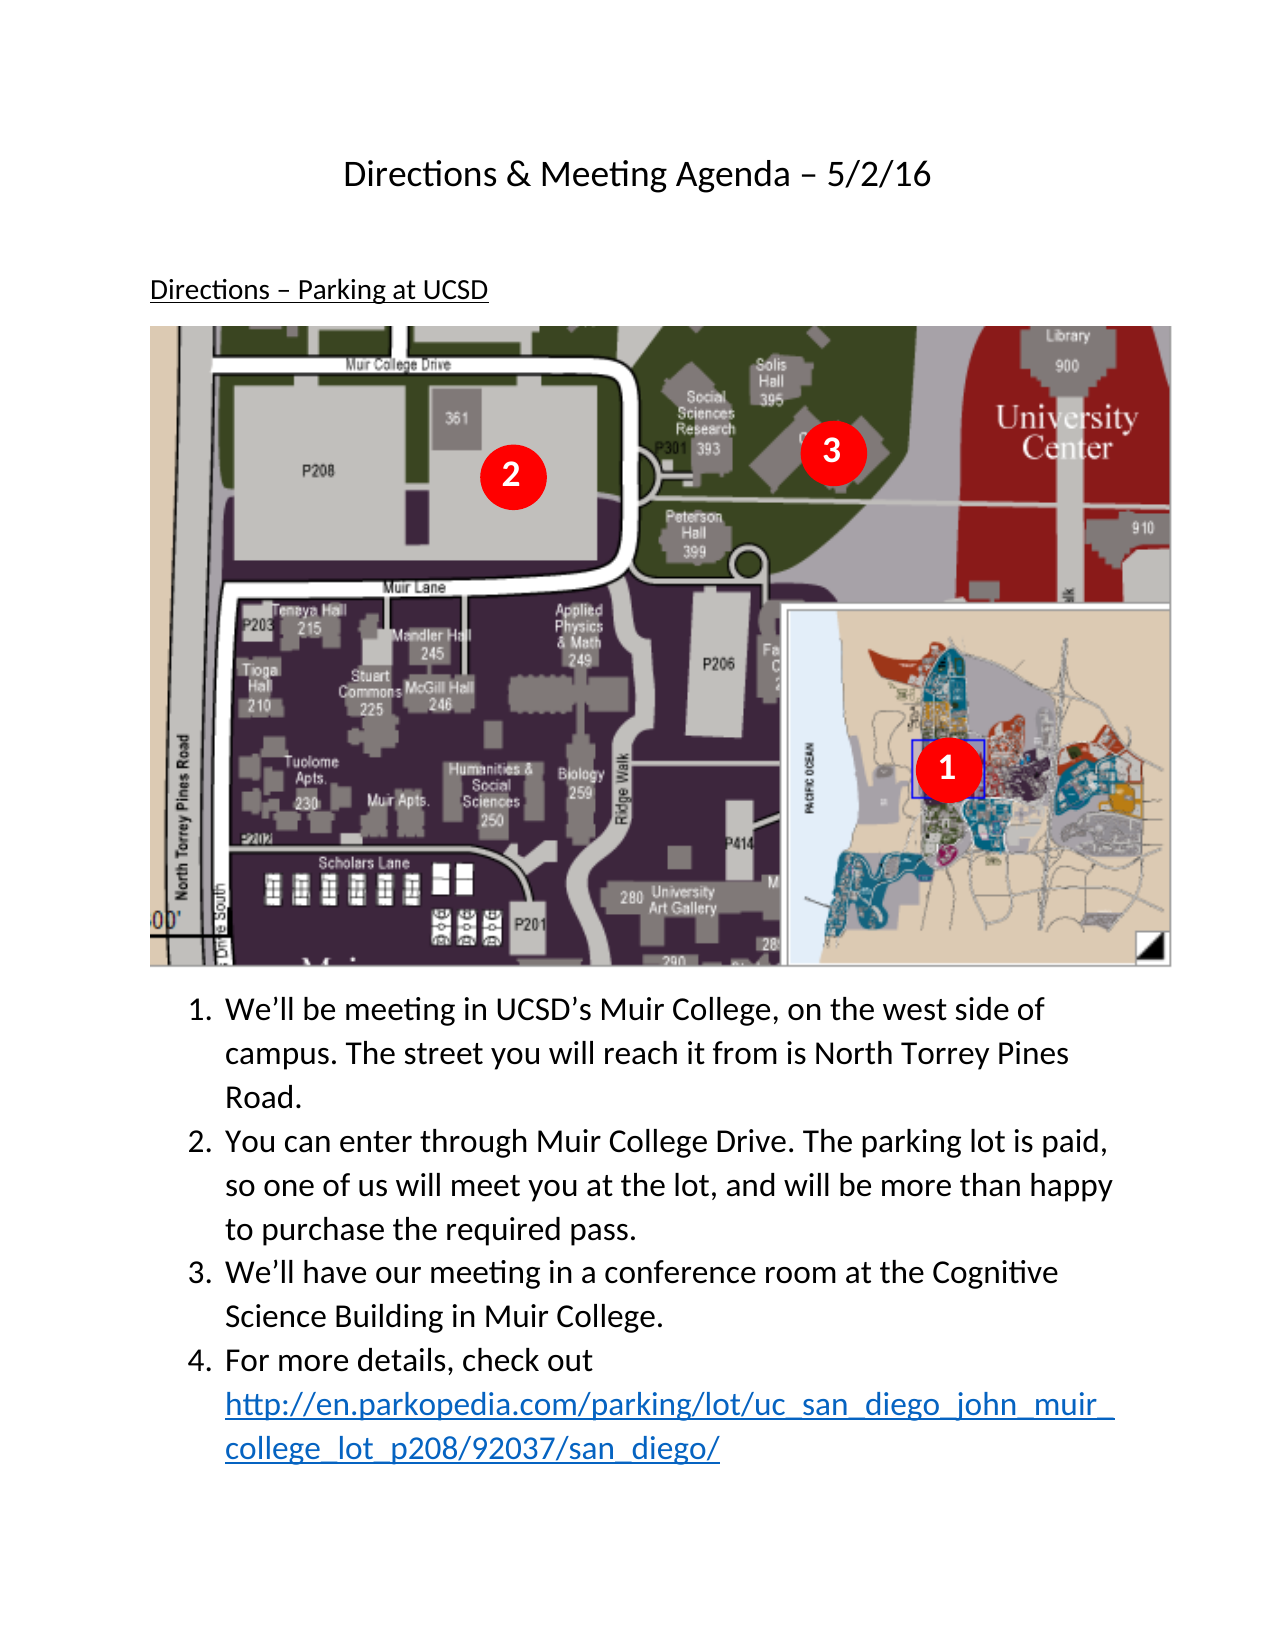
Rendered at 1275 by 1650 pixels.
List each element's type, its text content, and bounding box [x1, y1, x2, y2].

text Directions & Meeting Agenda – 5/2/16 [150, 150, 1125, 196]
list We’ll have our meeting in a conference room at the Cognitive Science Building in Muir College. [187, 1252, 1125, 1336]
list We’ll be meeting in UCSD’s Muir College, on the west side of campus. The street you will reach it from is North Torrey Pines Road. [187, 988, 1125, 1116]
picture [150, 326, 1177, 969]
text Directions – Parking at UCSD [150, 271, 1125, 307]
list You can enter through Muir College Drive. The parking lot is paid, so one of us will meet you at the lot, and will be more than happy to purchase the required pass. [187, 1120, 1125, 1248]
list For more details, check out http://en.parkopedia.com/parking/lot/uc_san_diego_john_muir_college_lot_p208/92037/san_diego/ [187, 1339, 1125, 1468]
